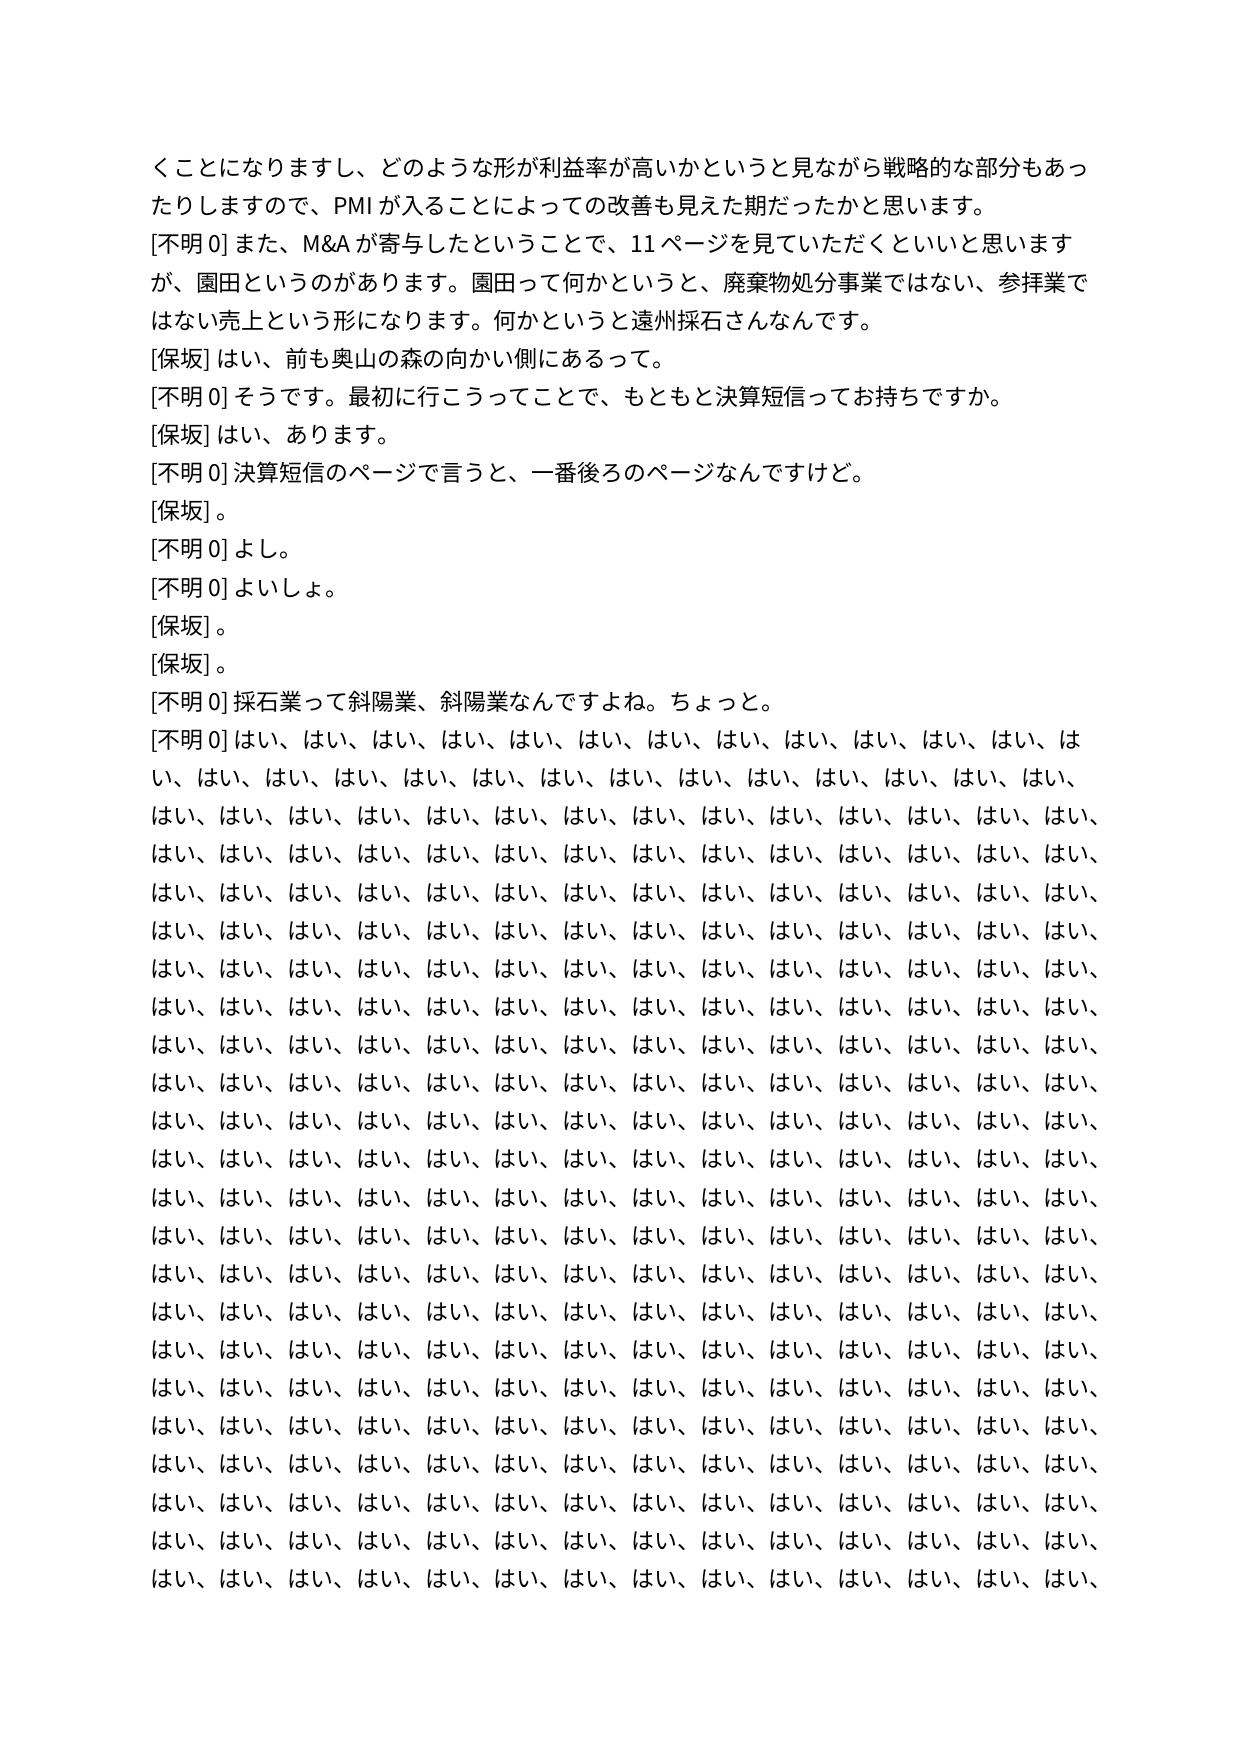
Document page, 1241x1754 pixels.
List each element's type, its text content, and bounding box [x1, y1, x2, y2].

text [保坂] 。 [150, 493, 1090, 526]
text [保坂] 。 [150, 607, 1090, 641]
text [不明0] そうです。最初に行こうってことで、もともと決算短信ってお持ちですか。 [150, 379, 1090, 412]
text [保坂] 。 [150, 646, 1090, 679]
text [150, 722, 1090, 1594]
text [保坂] はい、前も奥山の森の向かい側にあるって。 [150, 341, 1090, 374]
text [保坂] はい、あります。 [150, 417, 1090, 450]
text [不明0] よいしょ。 [150, 569, 1090, 603]
text [不明0] よし。 [150, 531, 1090, 564]
text [不明0] 採石業って斜陽業、斜陽業なんですよね。ちょっと。 [150, 684, 1090, 717]
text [150, 150, 1090, 221]
text [不明0] 決算短信のページで言うと、一番後ろのページなんですけど。 [150, 455, 1090, 488]
text [不明0] また、M&Aが寄与したということで、11ページを見ていただくといいと思いますが、園田というのがあります。園田って何かというと、廃棄物処分事業ではない、参拝業ではない売上という形になります。何かというと遠州採石さんなんです。 [150, 226, 1090, 336]
